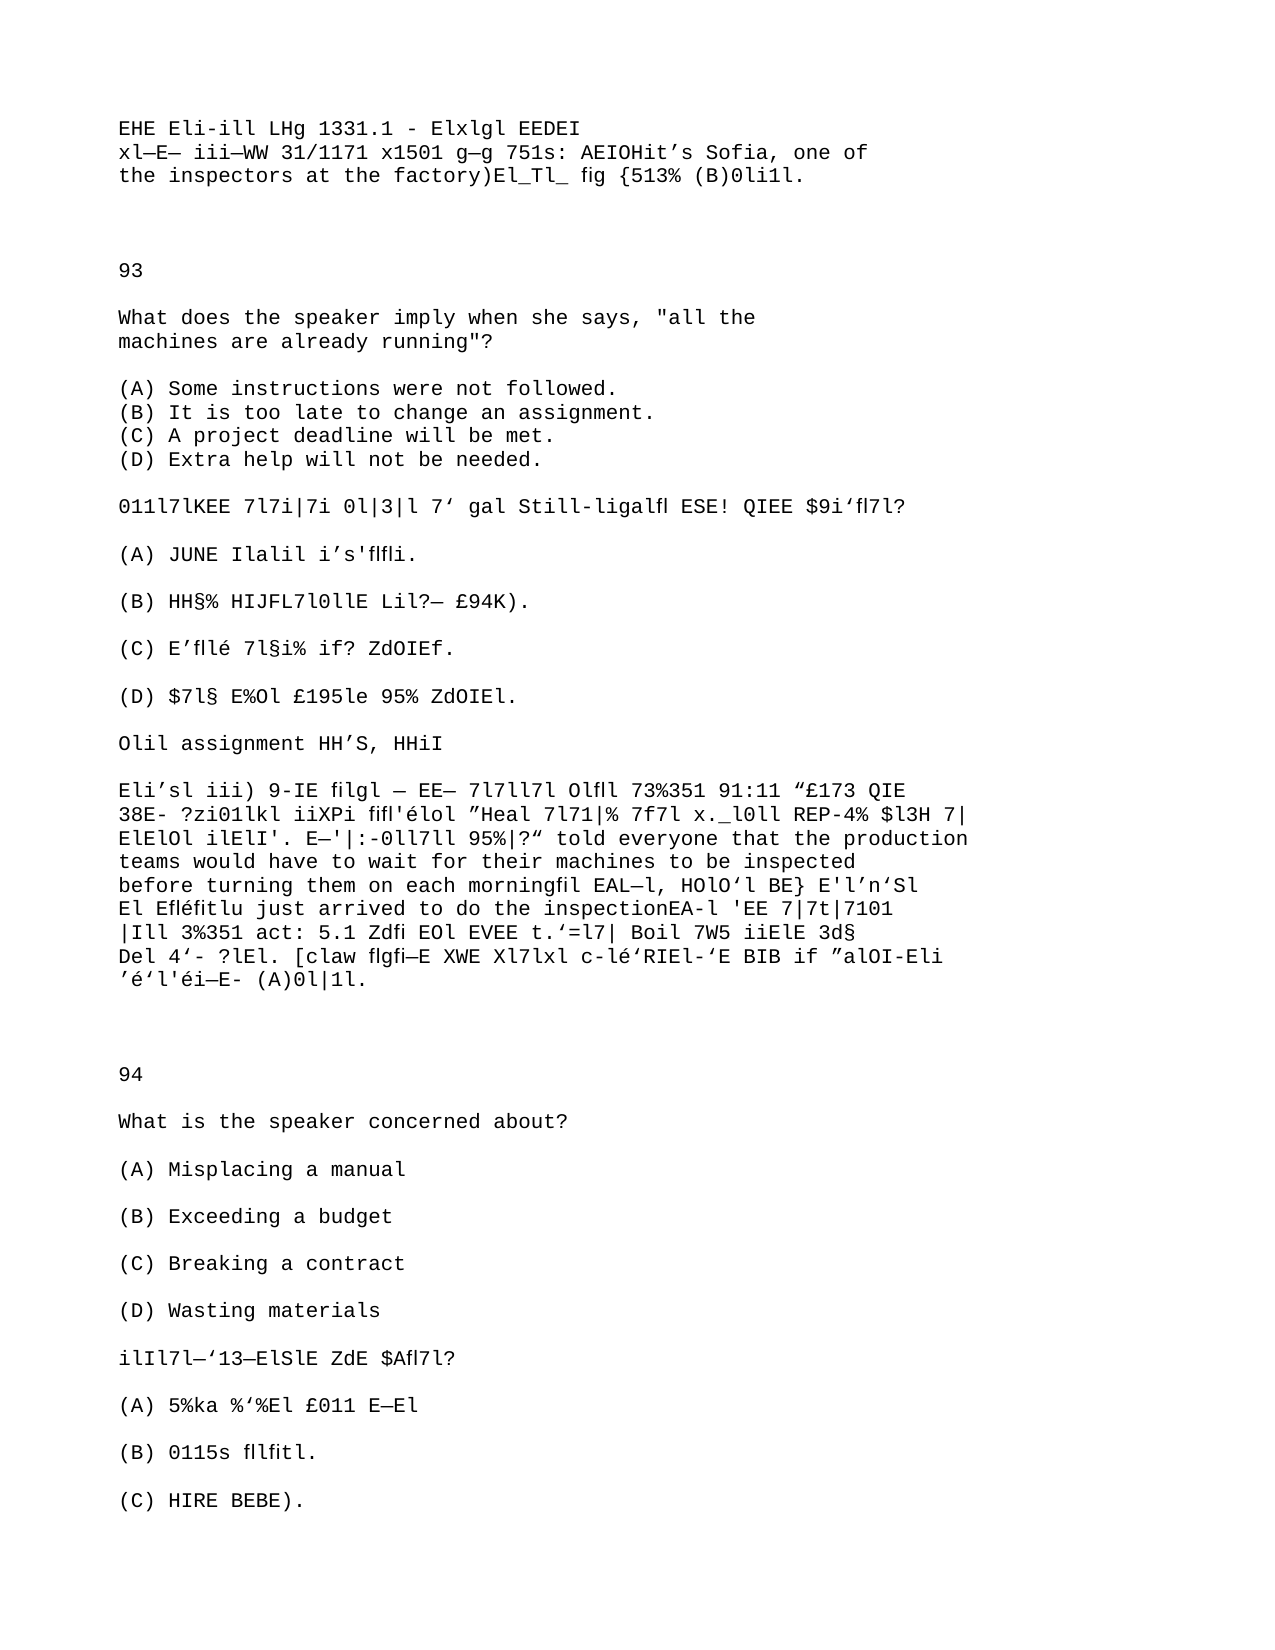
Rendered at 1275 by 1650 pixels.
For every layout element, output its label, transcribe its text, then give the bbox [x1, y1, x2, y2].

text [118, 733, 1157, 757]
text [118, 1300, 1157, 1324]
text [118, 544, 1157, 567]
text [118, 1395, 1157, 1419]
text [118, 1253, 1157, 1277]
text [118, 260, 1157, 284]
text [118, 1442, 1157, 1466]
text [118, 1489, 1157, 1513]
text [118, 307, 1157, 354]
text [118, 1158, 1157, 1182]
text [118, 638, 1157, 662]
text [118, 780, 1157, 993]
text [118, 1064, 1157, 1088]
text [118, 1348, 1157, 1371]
text EHE Eli-ill LHg 1331.1 - Elxlgl EEDEI [118, 118, 1157, 142]
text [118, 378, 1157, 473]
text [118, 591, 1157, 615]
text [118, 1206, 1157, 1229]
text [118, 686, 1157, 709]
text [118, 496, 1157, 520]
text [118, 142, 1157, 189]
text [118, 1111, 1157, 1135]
